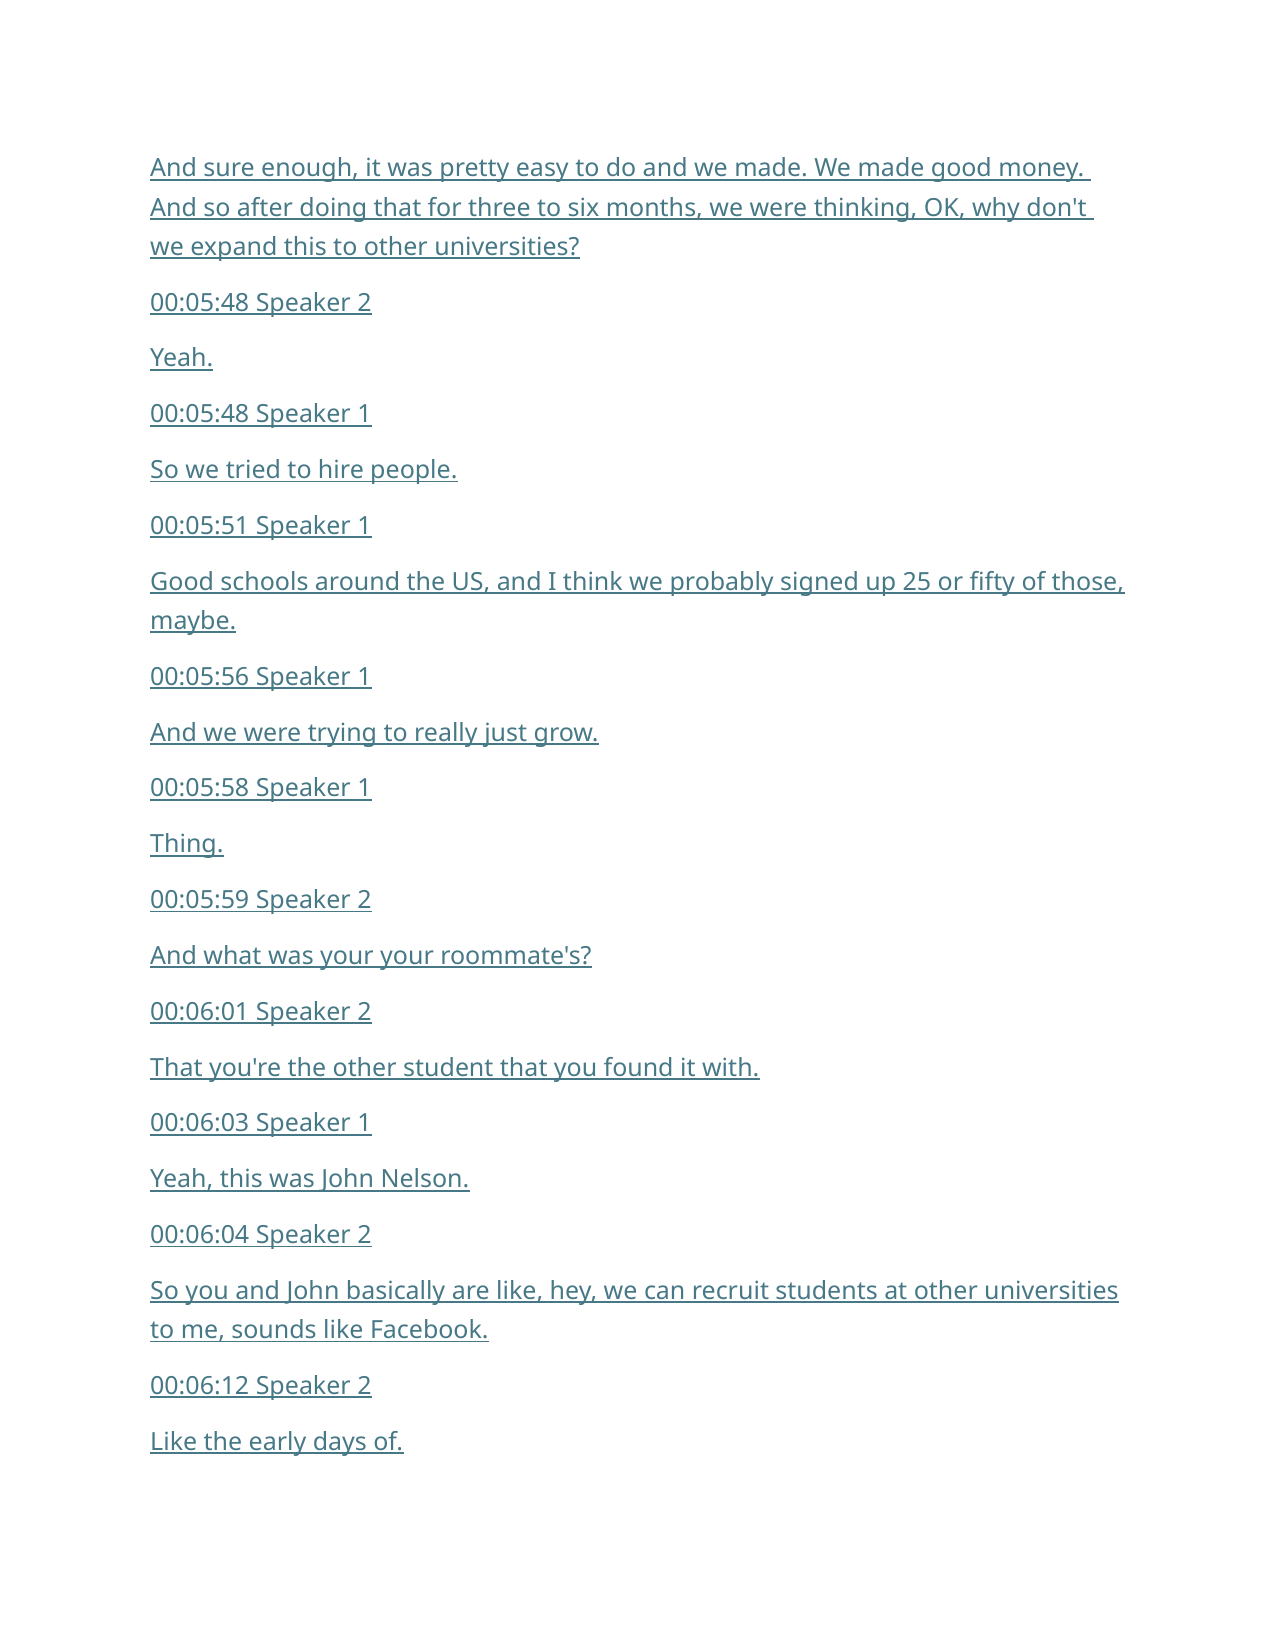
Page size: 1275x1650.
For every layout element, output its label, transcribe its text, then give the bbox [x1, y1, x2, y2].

text 00:06:01 Speaker 2 [150, 993, 1125, 1027]
text Yeah. [150, 340, 1125, 374]
text Good schools around the US, and I think we probably signed up 25 or fifty of those, maybe. [150, 563, 1125, 592]
text Like the early days of. [150, 1423, 1125, 1457]
text 00:05:58 Speaker 1 [150, 770, 1125, 804]
text And we were trying to really just grow. [150, 714, 1125, 748]
text So you and John basically are like, hey, we can recruit students at other universities to me, sounds like Facebook. [150, 1272, 1125, 1346]
text So we tried to hire people. [150, 452, 1125, 486]
text 00:05:56 Speaker 1 [150, 658, 1125, 692]
text 00:06:12 Speaker 2 [150, 1367, 1125, 1402]
text And what was your your roommate's? [150, 937, 1125, 972]
text 00:06:04 Speaker 2 [150, 1217, 1125, 1251]
text That you're the other student that you found it with. [150, 1049, 1125, 1083]
text 00:05:48 Speaker 1 [150, 396, 1125, 430]
text And sure enough, it was pretty easy to do and we made. We made good money. And so after doing that for three to six months, we were thinking, OK, why don't we expand this to other universities? [150, 150, 1125, 262]
text 00:05:48 Speaker 2 [150, 284, 1125, 318]
text Thing. [150, 826, 1125, 860]
text Good schools around the US, and I think we probably signed up 25 or fifty of those, maybe. [150, 594, 1125, 637]
text 00:05:51 Speaker 1 [150, 507, 1125, 542]
text 00:06:03 Speaker 1 [150, 1105, 1125, 1139]
text Yeah, this was John Nelson. [150, 1161, 1125, 1195]
text 00:05:59 Speaker 2 [150, 882, 1125, 916]
